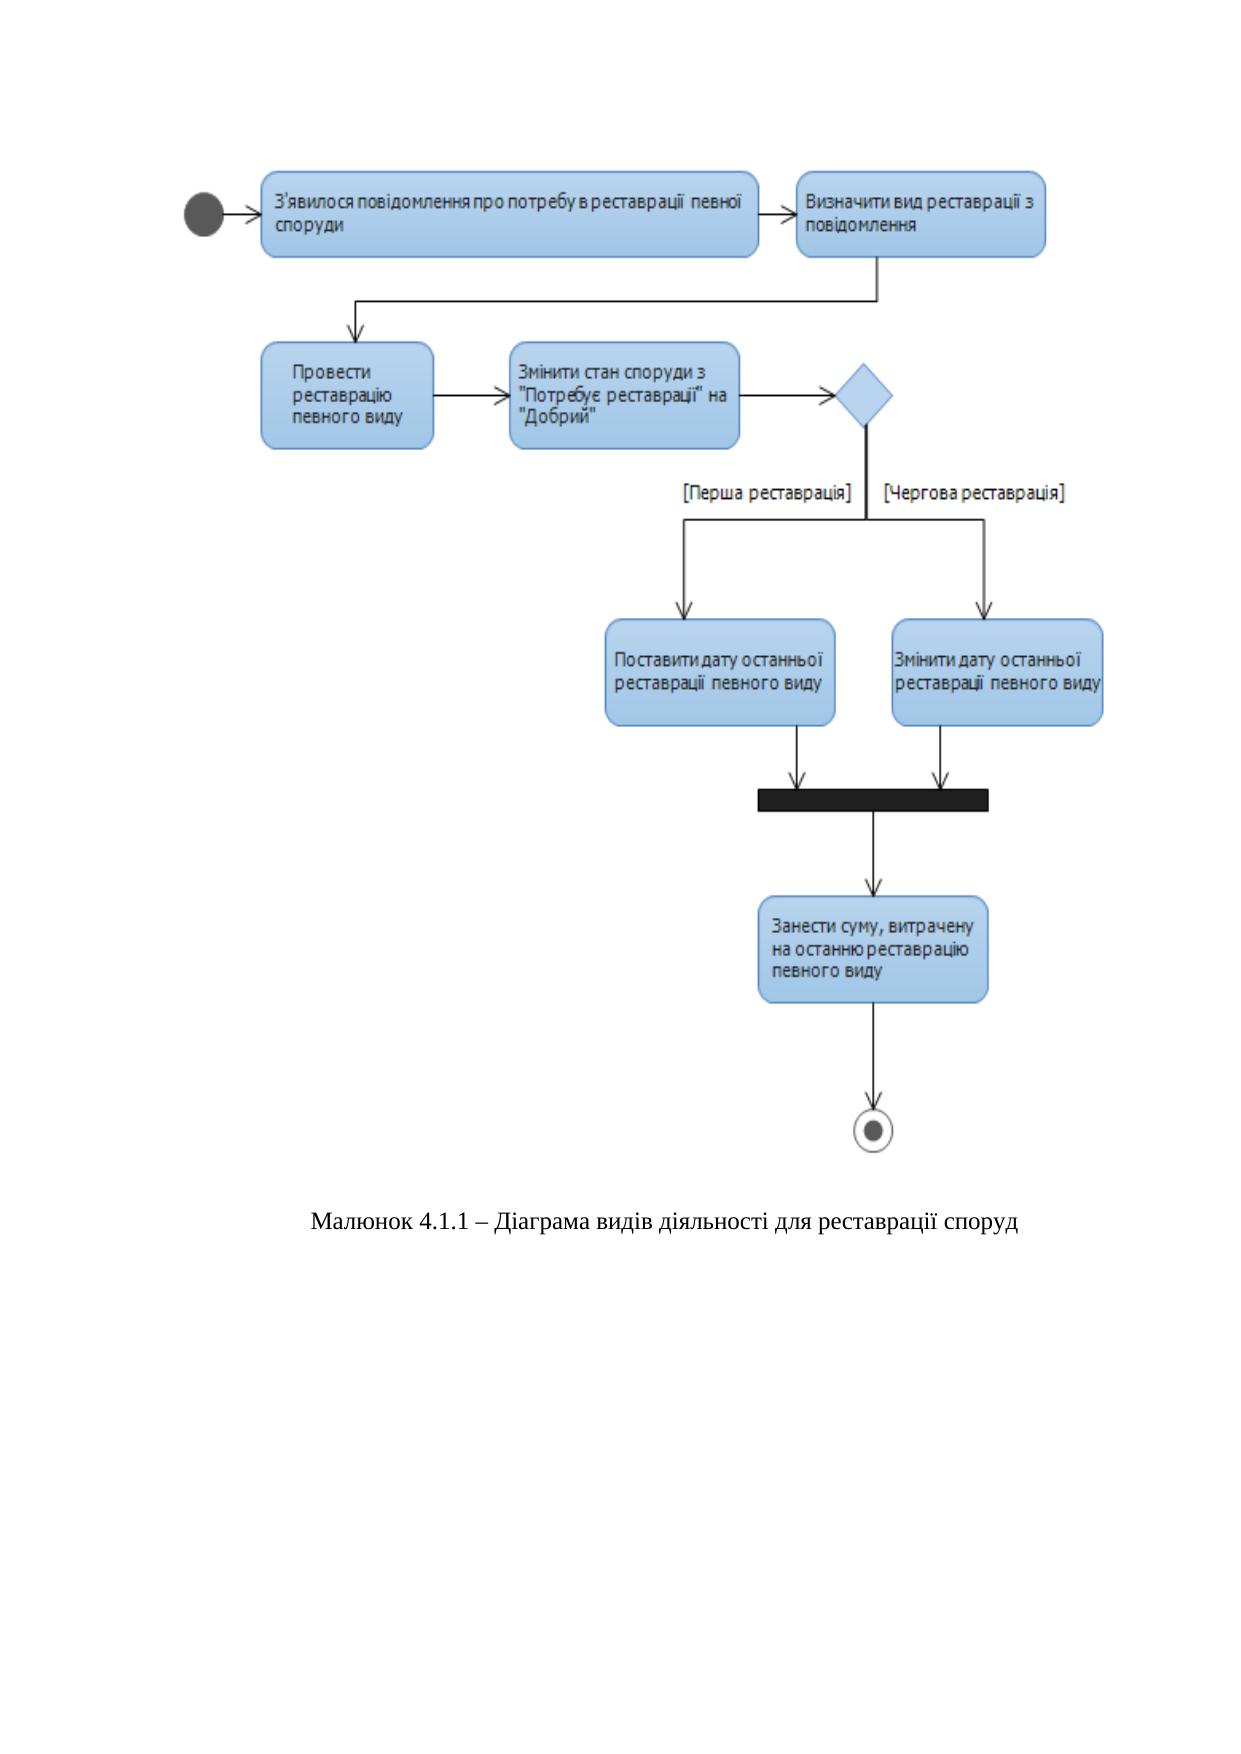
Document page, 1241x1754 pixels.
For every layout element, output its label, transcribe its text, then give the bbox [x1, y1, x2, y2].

list Малюнок 4.1.1 – Діаграма видів діяльності для реставрації споруд [148, 1206, 1152, 1235]
picture [162, 118, 1150, 1178]
